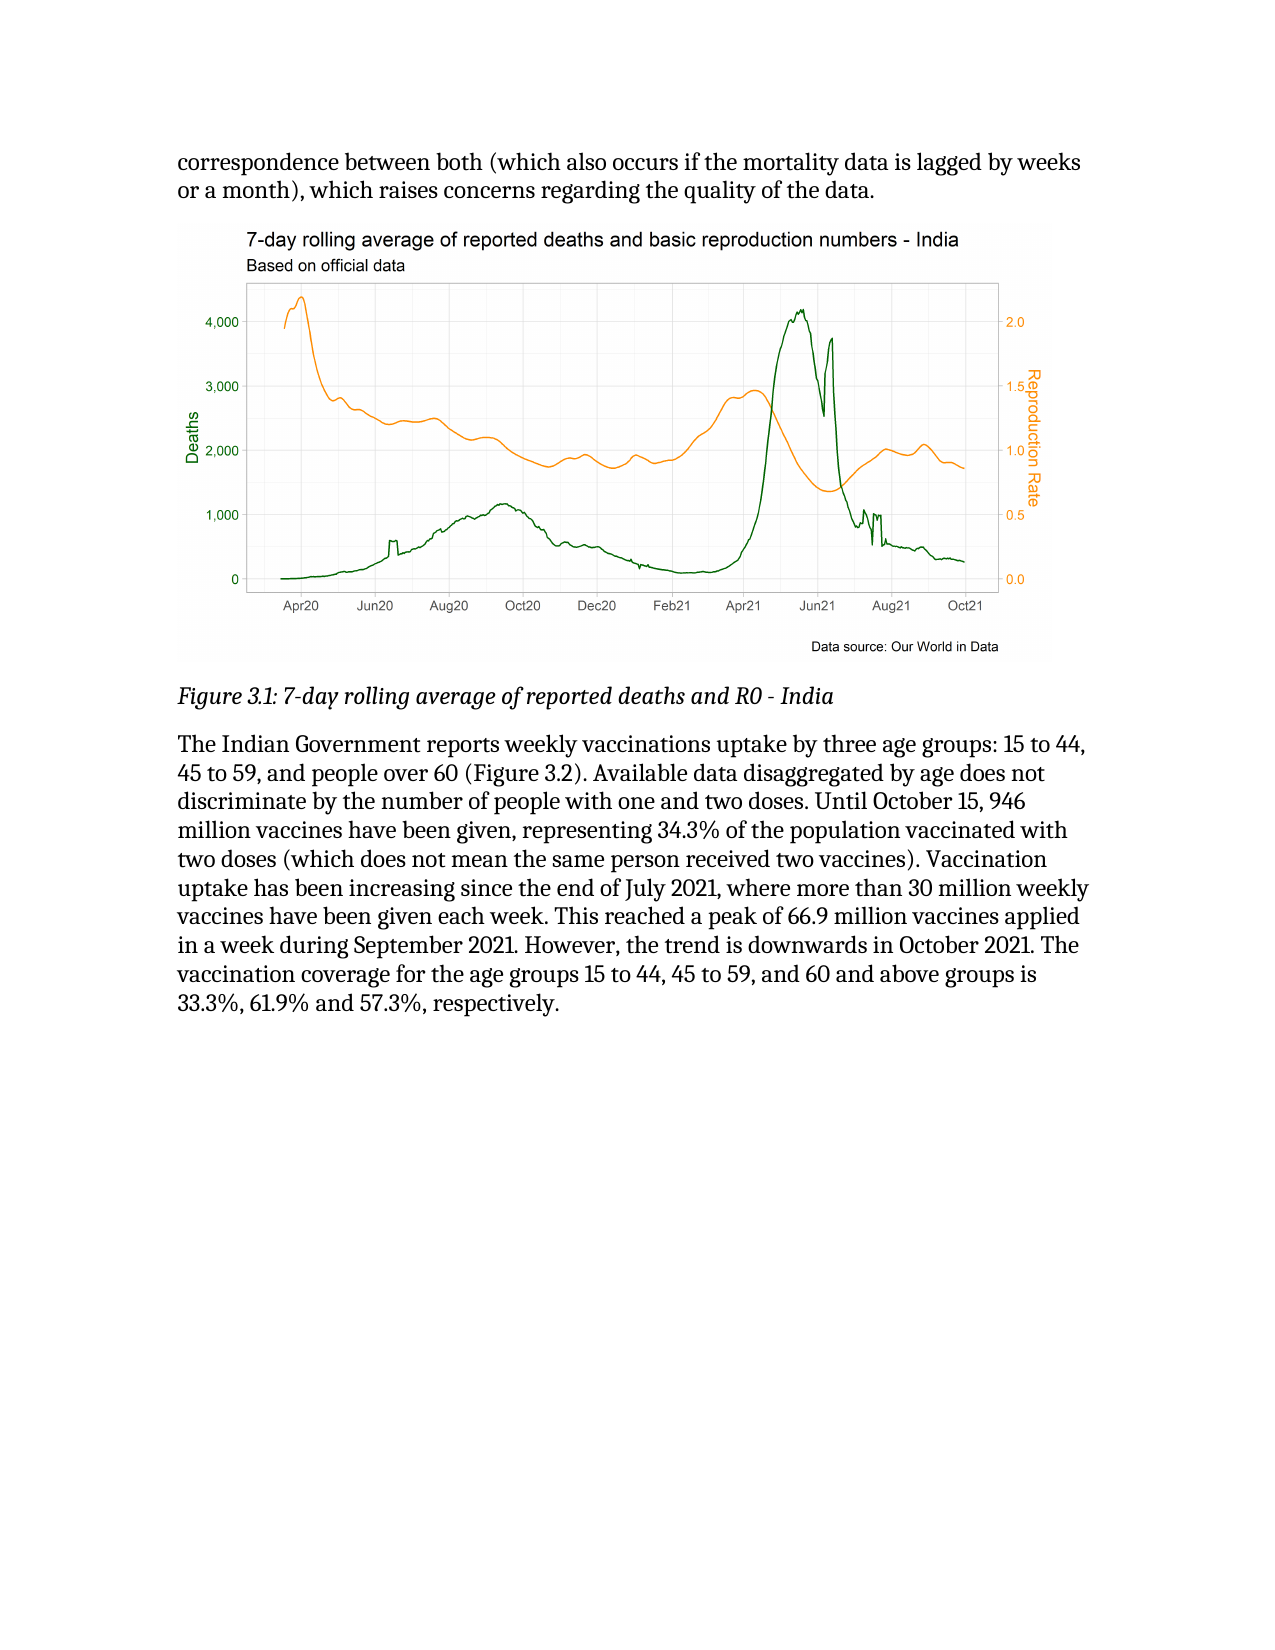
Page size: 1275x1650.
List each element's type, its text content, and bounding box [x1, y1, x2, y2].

text The Indian Government reports weekly vaccinations uptake by three age groups: 15 to 44, 45 to 59, and people over 60 (Figure 3.2). Available data disaggregated by age does not discriminate by the number of people with one and two doses. Until October 15, 946 million vaccines have been given, representing 34.3% of the population vaccinated with two doses (which does not mean the same person received two vaccines). Vaccination uptake has been increasing since the end of July 2021, where more than 30 million weekly vaccines have been given each week. This reached a peak of 66.9 million vaccines applied in a week during September 2021. However, the trend is downwards in October 2021. The vaccination coverage for the age groups 15 to 44, 45 to 59, and 60 and above groups is 33.3%, 61.9% and 57.3%, respectively. [177, 730, 1098, 1017]
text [177, 148, 1098, 205]
text Figure 3.1: 7-day rolling average of reported deaths and R0 - India [177, 682, 1098, 711]
picture [177, 223, 1053, 662]
